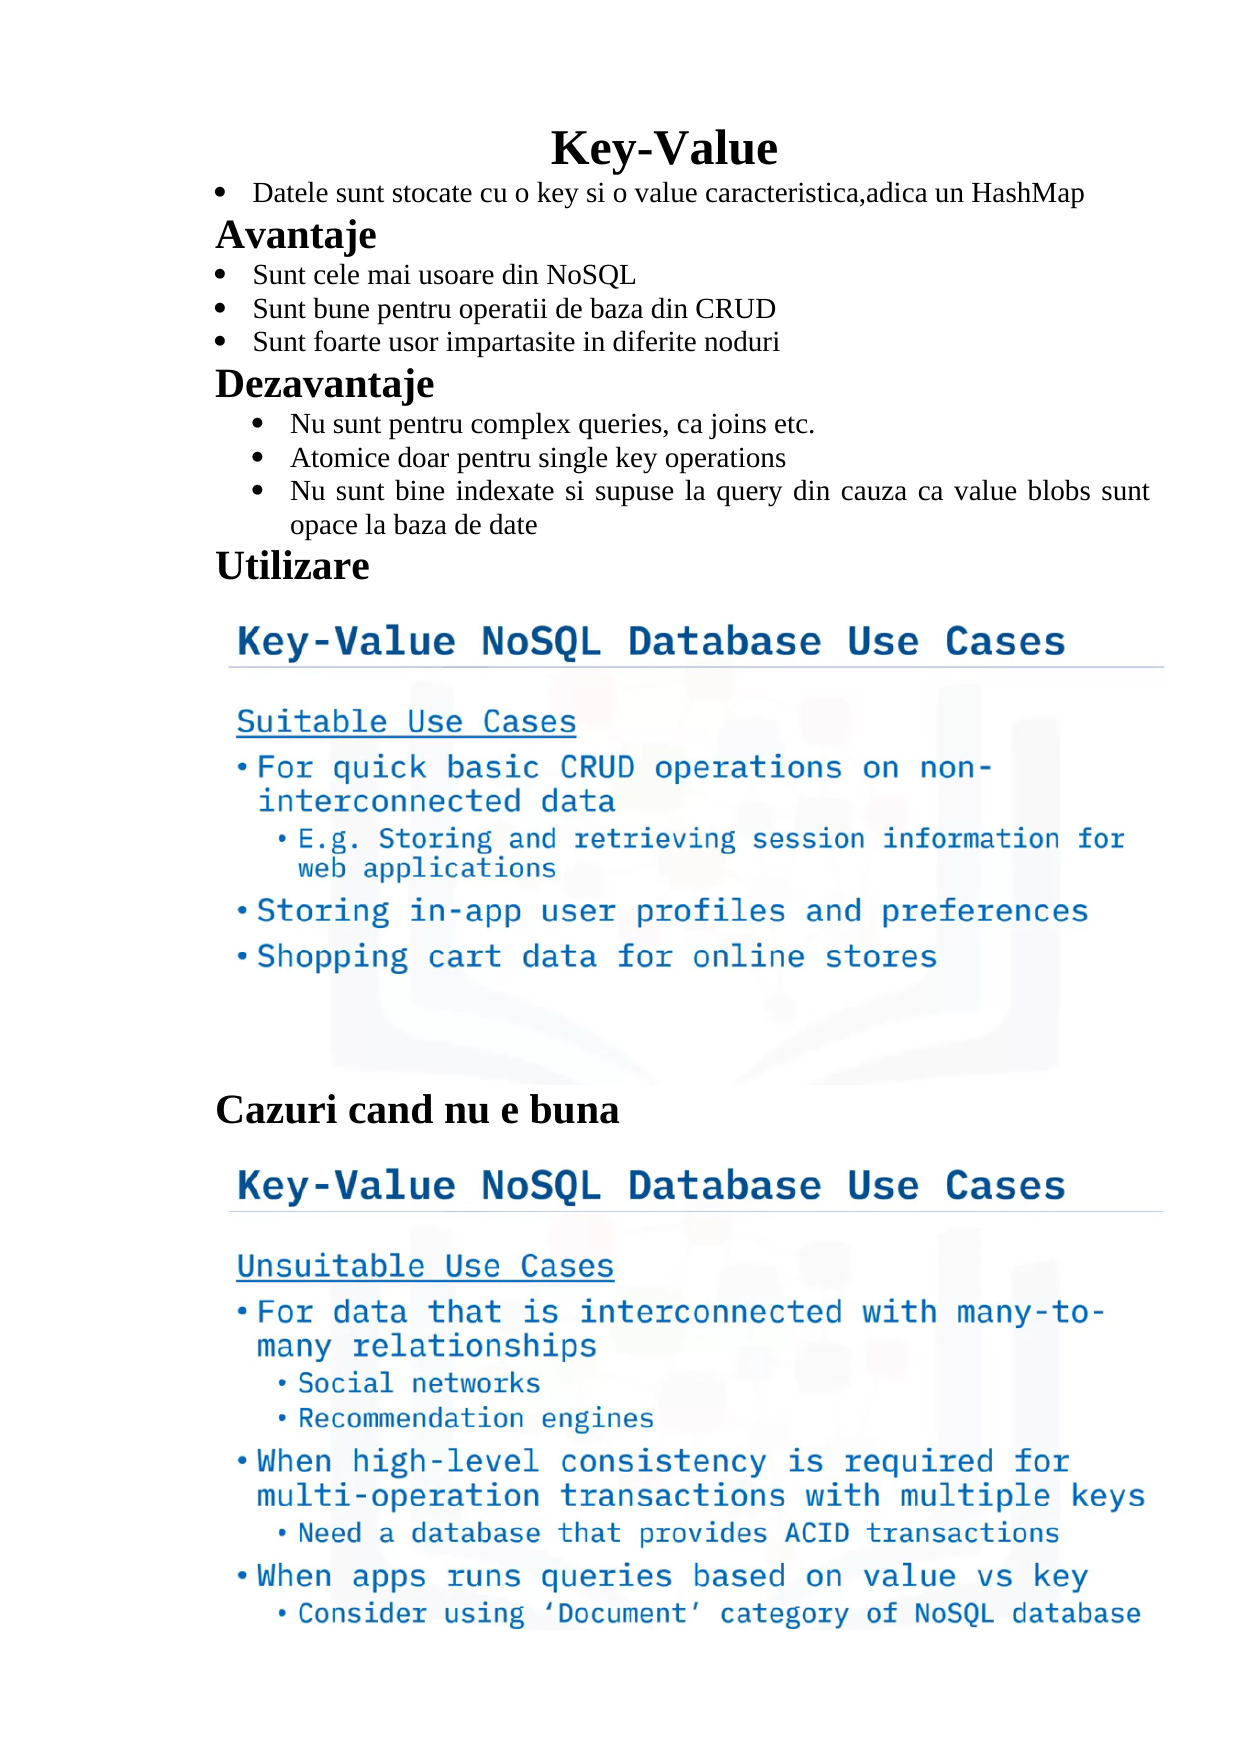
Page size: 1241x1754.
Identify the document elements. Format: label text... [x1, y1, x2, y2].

list Sunt foarte usor impartasite in diferite noduri [215, 324, 1152, 358]
picture [214, 588, 1189, 1085]
text Dezavantaje [215, 358, 1152, 406]
list Nu sunt bine indexate si supuse la query din cauza ca value blobs sunt opace la baza de date [252, 473, 1152, 541]
list Datele sunt stocate cu o key si o value caracteristica,adica un HashMap [215, 176, 1152, 209]
text Key-Value [177, 118, 1152, 176]
text Utilizare [215, 541, 1152, 588]
list Sunt bune pentru operatii de baza din CRUD [215, 291, 1152, 324]
text Cazuri cand nu e buna [215, 1085, 1152, 1132]
text Avantaje [215, 209, 1152, 257]
list Sunt cele mai usoare din NoSQL [215, 257, 1152, 291]
list Nu sunt pentru complex queries, ca joins etc. [252, 406, 1152, 440]
list Atomice doar pentru single key operations [252, 440, 1152, 473]
picture [214, 1132, 1189, 1630]
